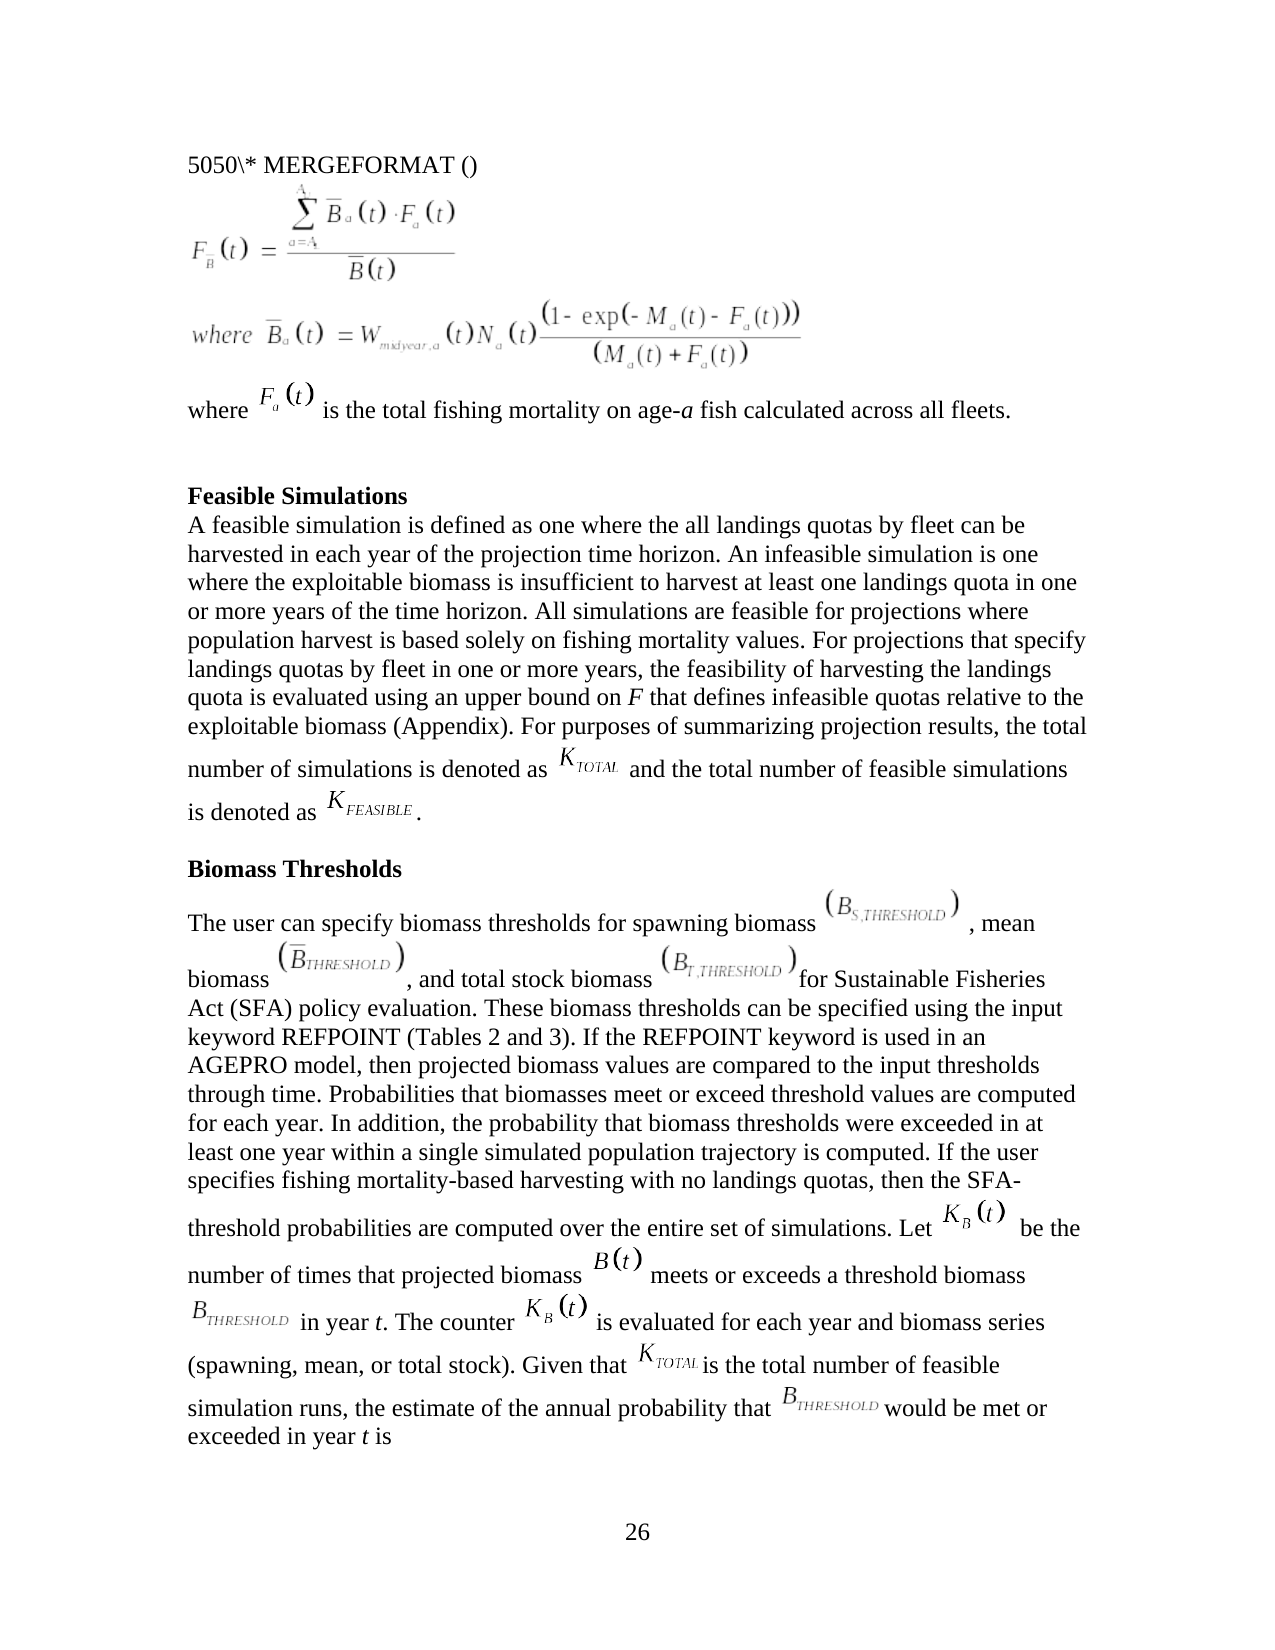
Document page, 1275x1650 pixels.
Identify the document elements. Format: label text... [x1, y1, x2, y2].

text harvested in each year of the projection time horizon. An infeasible simulation is one [187, 539, 1087, 567]
text where is the total fishing mortality on age-a fish calculated across all fleets. [187, 377, 1087, 424]
text Feasible Simulations [187, 481, 1087, 510]
text where the exploitable biomass is insufficient to harvest at least one landings quota in one or more years of the time horizon. All simulations are feasible for projections where population harvest is based solely on fishing mortality values. For projections that specify landings quotas by fleet in one or more years, the feasibility of harvesting the landings quota is evaluated using an upper bound on F that defines infeasible quotas relative to the exploitable biomass (Appendix). For purposes of summarizing projection results, the total number of simulations is denoted as and the total number of feasible simulations is denoted as . [187, 567, 1087, 826]
text The user can specify biomass thresholds for spawning biomass , mean biomass , and total stock biomass for Sustainable Fisheries Act (SFA) policy evaluation. These biomass thresholds can be specified using the input keyword REFPOINT (Tables 2 and 3). If the REFPOINT keyword is used in an AGEPRO model, then projected biomass values are compared to the input thresholds through time. Probabilities that biomasses meet or exceed threshold values are computed for each year. In addition, the probability that biomass thresholds were exceeded in at least one year within a single simulated population trajectory is computed. If the user specifies fishing mortality-based harvesting with no landings quotas, then the SFA-threshold probabilities are computed over the entire set of simulations. Let be the number of times that projected biomass meets or exceeds a threshold biomass in year t. The counter is evaluated for each year and biomass series (spawning, mean, or total stock). Given that is the total number of feasible simulation runs, the estimate of the annual probability that would be met or exceeded in year t is [187, 883, 1087, 1450]
text A feasible simulation is defined as one where the all landings quotas by fleet can be [187, 510, 1087, 539]
text Biomass Thresholds [187, 854, 1087, 883]
